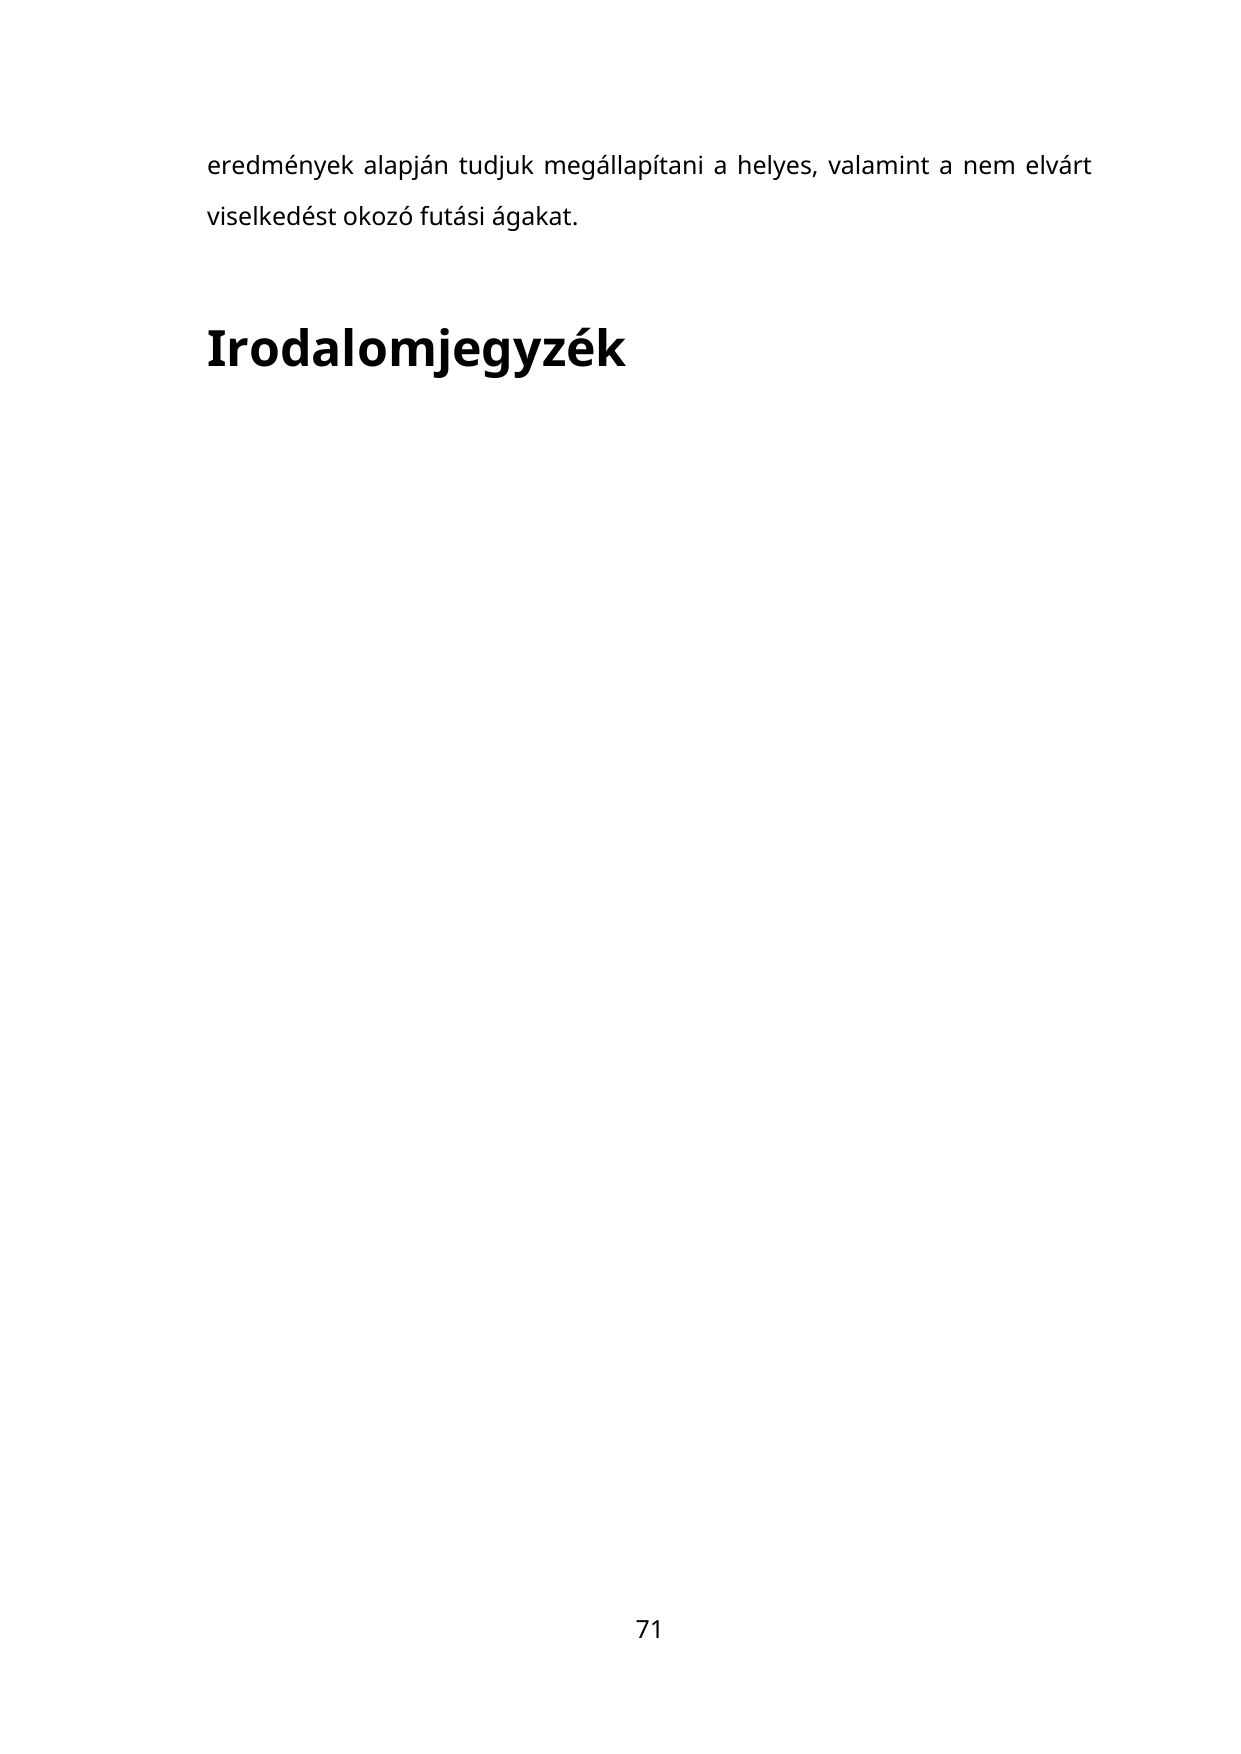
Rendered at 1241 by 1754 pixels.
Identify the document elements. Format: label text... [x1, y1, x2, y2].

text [207, 148, 1092, 233]
subtitle Irodalomjegyzék [207, 313, 1092, 381]
